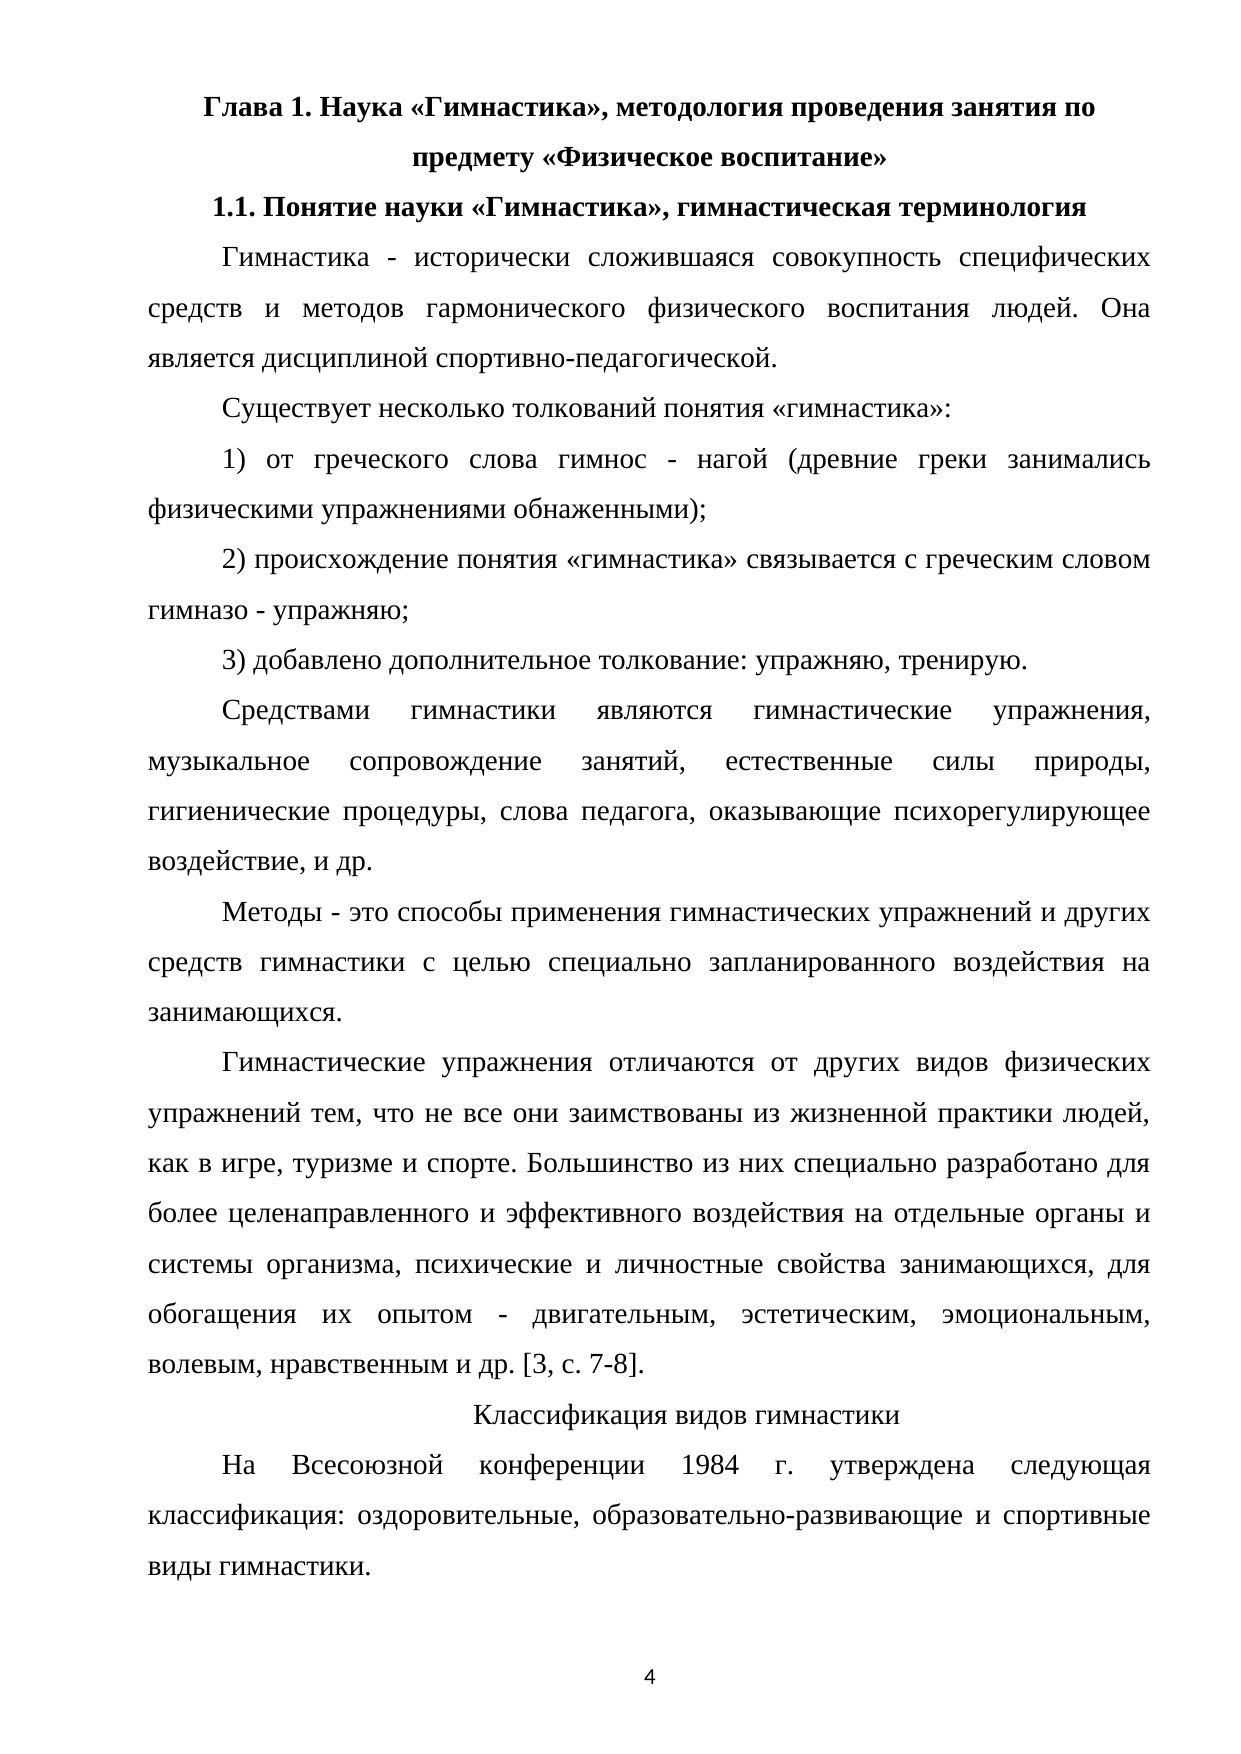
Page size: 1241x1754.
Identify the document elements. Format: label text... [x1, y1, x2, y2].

text Гимнастика - исторически сложившаяся совокупность специфических средств и методов гармонического физического воспитания людей. Она является дисциплиной спортивно-педагогической. [148, 239, 1152, 374]
text 2) происхождение понятия «гимнастика» связывается с греческим словом гимназо - упражняю; [148, 541, 1152, 625]
text 1) от греческого слова гимнос - нагой (древние греки занимались физическими упражнениями обнаженными); [148, 441, 1152, 525]
text Глава 1. Наука «Гимнастика», методология проведения занятия по предмету «Физическое воспитание» [148, 89, 1152, 172]
text На Всесоюзной конференции 1984 г. утверждена следующая классификация: оздоровительные, образовательно-развивающие и спортивные виды гимнастики. [148, 1447, 1152, 1581]
text Методы - это способы применения гимнастических упражнений и других средств гимнастики с целью специально запланированного воздействия на занимающихся. [148, 894, 1152, 1028]
text Существует несколько толкований понятия «гимнастика»: [148, 391, 1152, 424]
text Гимнастические упражнения отличаются от других видов физических упражнений тем, что не все они заимствованы из жизненной практики людей, как в игре, туризме и спорте. Большинство из них специально разработано для более целенаправленного и эффективного воздействия на отдельные органы и системы организма, психические и личностные свойства занимающихся, для обогащения их опытом - двигательным, эстетическим, эмоциональным, волевым, нравственным и др. [3, с. 7-8]. [148, 1044, 1152, 1380]
text 1.1. Понятие науки «Гимнастика», гимнастическая терминология [148, 189, 1152, 223]
text Классификация видов гимнастики [148, 1397, 1152, 1430]
text 3) добавлено дополнительное толкование: упражняю, тренирую. [148, 642, 1152, 676]
text Средствами гимнастики являются гимнастические упражнения, музыкальное сопровождение занятий, естественные силы природы, гигиенические процедуры, слова педагога, оказывающие психорегулирующее воздействие, и др. [148, 692, 1152, 877]
